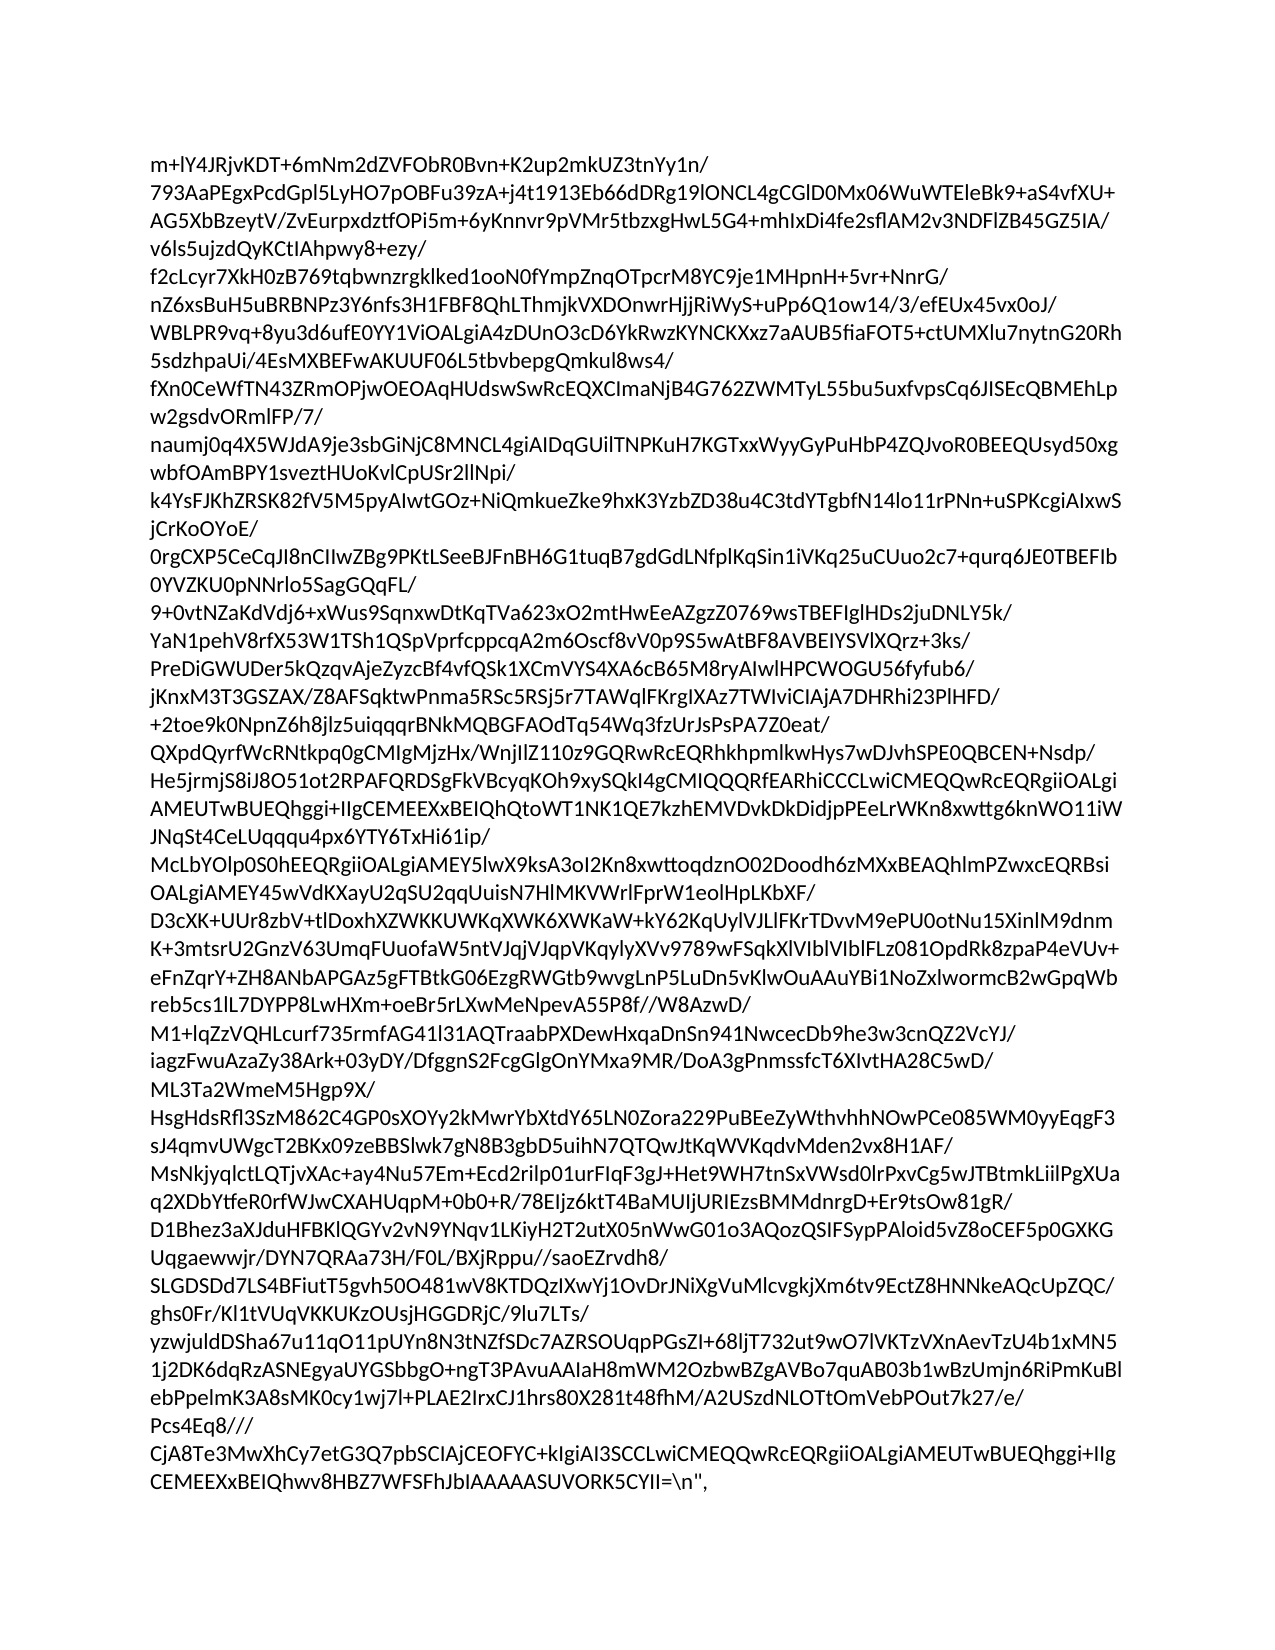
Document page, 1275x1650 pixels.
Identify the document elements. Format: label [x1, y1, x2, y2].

text [150, 150, 1125, 1495]
